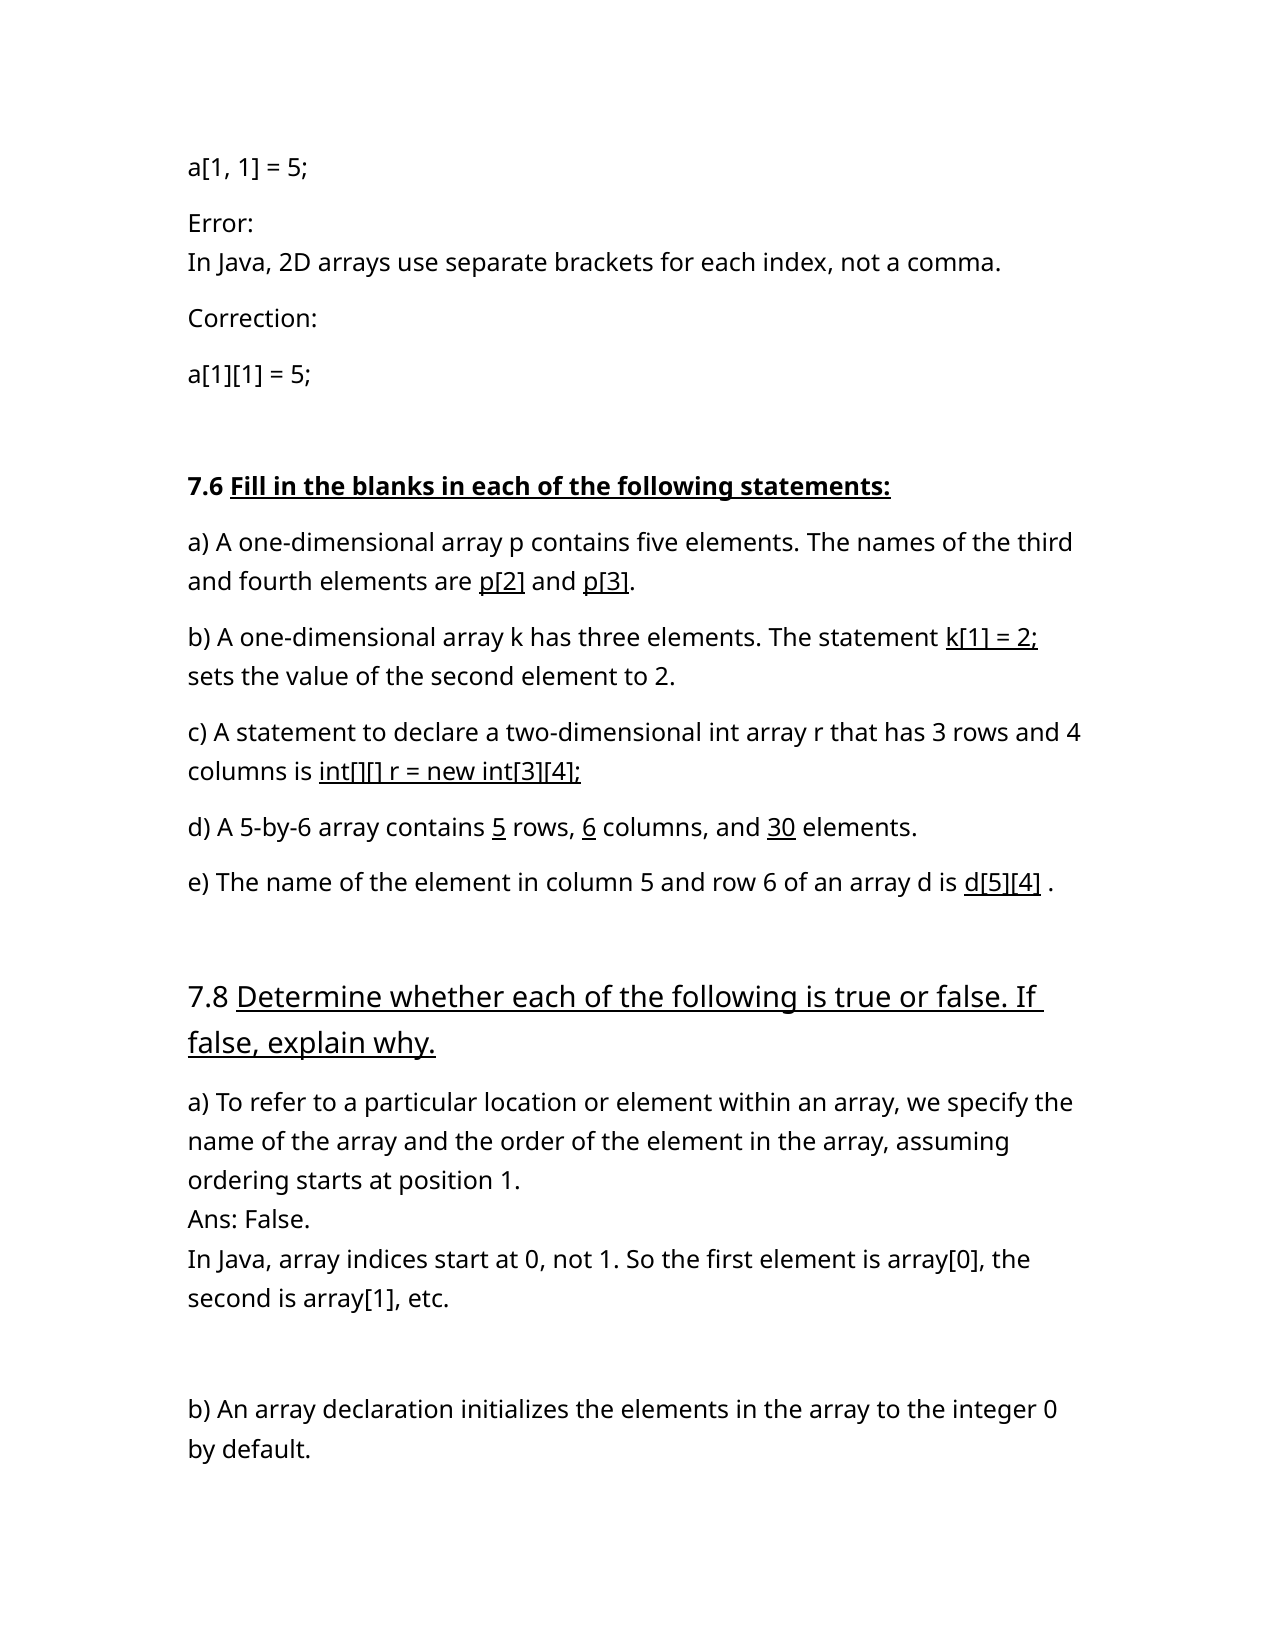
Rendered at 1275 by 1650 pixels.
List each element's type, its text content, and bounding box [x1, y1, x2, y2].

text a) To refer to a particular location or element within an array, we specify the name of the array and the order of the element in the array, assuming ordering starts at position 1. Ans: False. In Java, array indices start at 0, not 1. So the first element is array[0], the second is array[1], etc. [187, 1084, 1087, 1314]
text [187, 1392, 1087, 1465]
text b) A one-dimensional array k has three elements. The statement k[1] = 2; sets the value of the second element to 2. [187, 619, 1087, 692]
text e) The name of the element in column 5 and row 6 of an array d is d[5][4] . [187, 865, 1087, 899]
text d) A 5-by-6 array contains 5 rows, 6 columns, and 30 elements. [187, 809, 1087, 843]
text 7.6 Fill in the blanks in each of the following statements: [187, 468, 1087, 502]
text c) A statement to declare a two-dimensional int array r that has 3 rows and 4 columns is int[][] r = new int[3][4]; [187, 714, 1087, 787]
text Error: In Java, 2D arrays use separate brackets for each index, not a comma. [187, 206, 1087, 279]
text a[1, 1] = 5; [187, 150, 1087, 184]
text Correction: [187, 301, 1087, 335]
text a) A one-dimensional array p contains five elements. The names of the third and fourth elements are p[2] and p[3]. [187, 524, 1087, 597]
text 7.8 Determine whether each of the following is true or false. If false, explain why. [187, 977, 1087, 1062]
text a[1][1] = 5; [187, 357, 1087, 391]
